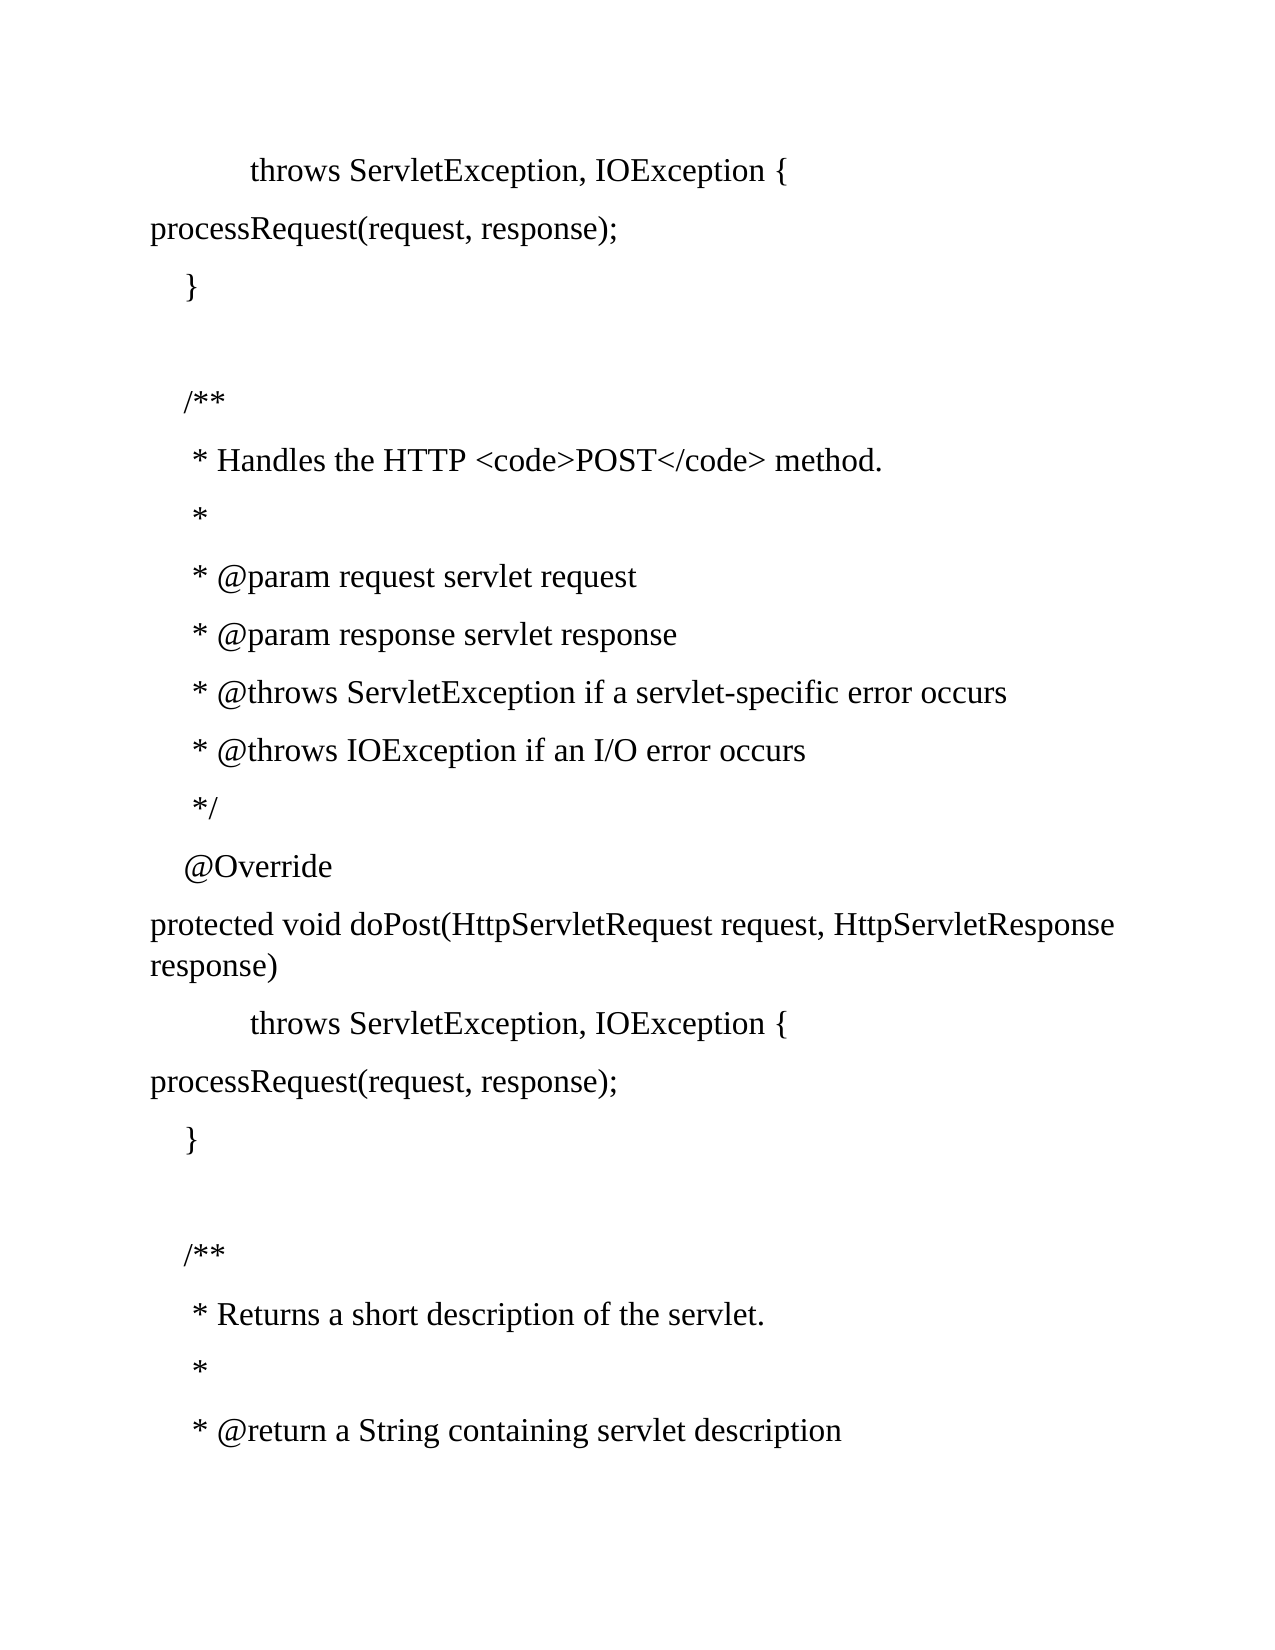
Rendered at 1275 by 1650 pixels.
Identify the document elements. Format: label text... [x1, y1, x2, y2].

text * @param request servlet request [150, 556, 1125, 594]
text /** [150, 1236, 1125, 1274]
text } [150, 1120, 1125, 1158]
text /** [150, 382, 1125, 420]
text * Handles the HTTP <code>POST</code> method. [150, 440, 1125, 478]
text * @return a String containing servlet description [150, 1410, 1125, 1448]
text throws ServletException, IOException { [150, 150, 1125, 188]
text * @throws IOException if an I/O error occurs [150, 730, 1125, 768]
text * @param response servlet response [150, 614, 1125, 652]
text protected void doPost(HttpServletRequest request, HttpServletResponse response) [150, 904, 1125, 984]
text * @throws ServletException if a servlet-specific error occurs [150, 672, 1125, 711]
text * [150, 498, 1125, 536]
text @Override [150, 846, 1125, 884]
text processRequest(request, response); [150, 208, 1125, 246]
text * [150, 1352, 1125, 1390]
text throws ServletException, IOException { [150, 1004, 1125, 1042]
text */ [150, 788, 1125, 827]
text * Returns a short description of the servlet. [150, 1294, 1125, 1332]
text processRequest(request, response); [150, 1062, 1125, 1100]
text } [150, 266, 1125, 304]
